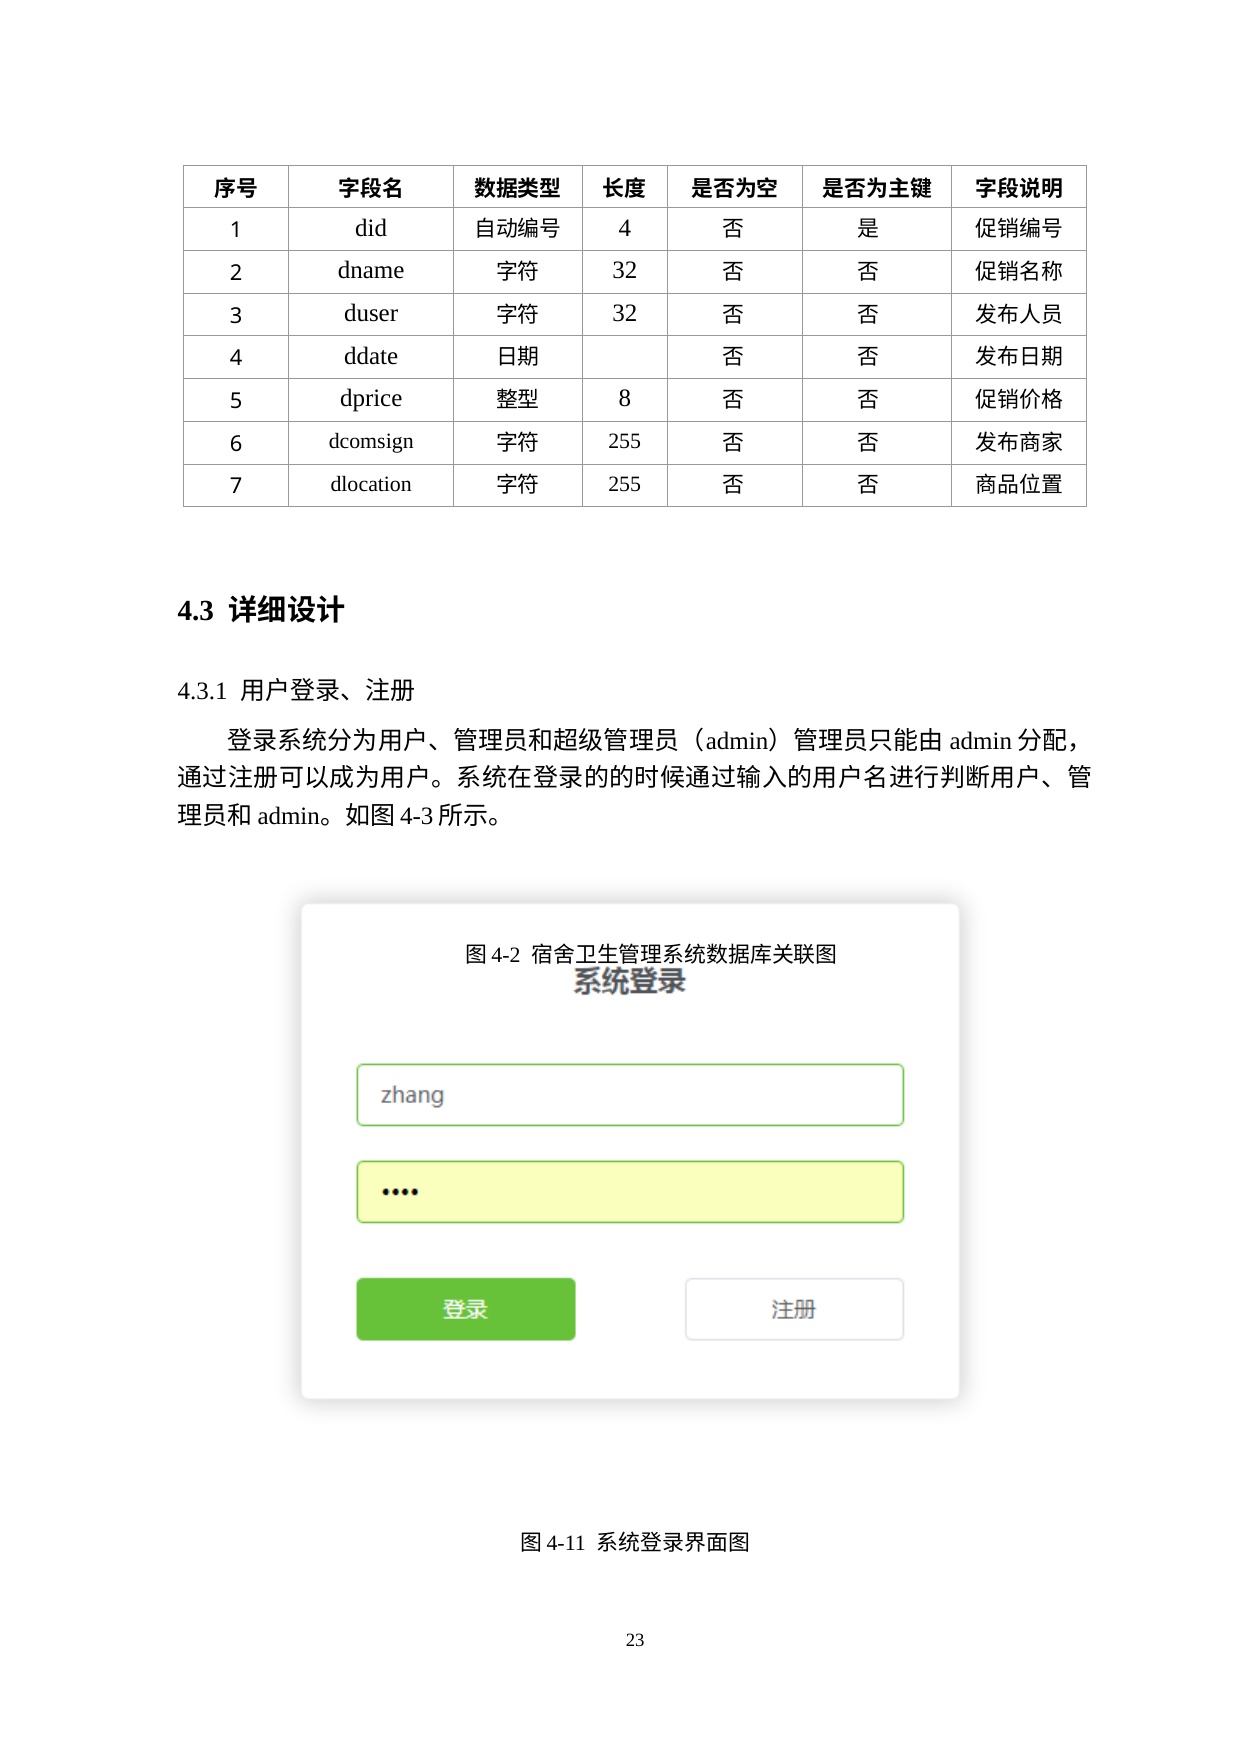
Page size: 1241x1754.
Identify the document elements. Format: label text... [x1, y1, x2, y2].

table_cell 日期 [454, 336, 582, 378]
table_cell [583, 336, 667, 378]
text 图4-11 系统登录界面图 [177, 1522, 1092, 1559]
table_header 是否为空 [668, 166, 802, 207]
table_header 是否为主键 [803, 166, 951, 207]
table_cell 5 [184, 379, 288, 421]
table_cell 否 [803, 379, 951, 421]
table_header 字段说明 [952, 166, 1086, 207]
table_cell 32 [583, 251, 667, 293]
table_cell 是 [803, 208, 951, 250]
table_cell 4 [583, 208, 667, 250]
picture [227, 848, 1038, 1491]
table_header 长度 [583, 166, 667, 207]
subtitle 4.3 详细设计 [177, 570, 1092, 645]
table_cell 否 [668, 336, 802, 378]
table_header 序号 [184, 166, 288, 207]
table_cell dcomsign [289, 422, 453, 463]
table_cell 1 [184, 208, 288, 250]
table_cell 自动编号 [454, 208, 582, 250]
table_cell 促销名称 [952, 251, 1086, 293]
table_cell 否 [803, 422, 951, 463]
table_cell dprice [289, 379, 453, 421]
table_header 字段名 [289, 166, 453, 207]
table_cell 字符 [454, 294, 582, 335]
table_cell 否 [668, 294, 802, 335]
subtitle 4.3.1 用户登录、注册 [177, 670, 1092, 707]
table_cell 32 [583, 294, 667, 335]
table_cell did [289, 208, 453, 250]
table_cell 否 [668, 465, 802, 506]
table_cell 商品位置 [952, 465, 1086, 506]
table_cell 否 [668, 251, 802, 293]
table_cell 促销编号 [952, 208, 1086, 250]
table_cell 否 [803, 294, 951, 335]
table_cell 字符 [454, 251, 582, 293]
table_cell 否 [803, 465, 951, 506]
table_cell 否 [803, 336, 951, 378]
table_cell 促销价格 [952, 379, 1086, 421]
table_cell 字符 [454, 465, 582, 506]
table_cell 4 [184, 336, 288, 378]
table_cell dname [289, 251, 453, 293]
table_cell 整型 [454, 379, 582, 421]
table_cell ddate [289, 336, 453, 378]
table_cell 2 [184, 251, 288, 293]
table_cell 否 [668, 379, 802, 421]
table_cell 否 [668, 422, 802, 463]
table_header 数据类型 [454, 166, 582, 207]
table_cell dlocation [289, 465, 453, 506]
table_cell 8 [583, 379, 667, 421]
table_cell 7 [184, 465, 288, 506]
table_cell 255 [583, 465, 667, 506]
table_cell duser [289, 294, 453, 335]
table_cell 字符 [454, 422, 582, 463]
table_cell 255 [583, 422, 667, 463]
table_cell 发布商家 [952, 422, 1086, 463]
table_cell 发布日期 [952, 336, 1086, 378]
table_cell 发布人员 [952, 294, 1086, 335]
table_cell 6 [184, 422, 288, 463]
table_cell 否 [803, 251, 951, 293]
table_cell 否 [668, 208, 802, 250]
text 登录系统分为用户、管理员和超级管理员（admin）管理员只能由admin分配，通过注册可以成为用户。系统在登录的的时候通过输入的用户名进行判断用户、管理员和admin。如图4-3所示。 [177, 720, 1092, 832]
table_cell 3 [184, 294, 288, 335]
